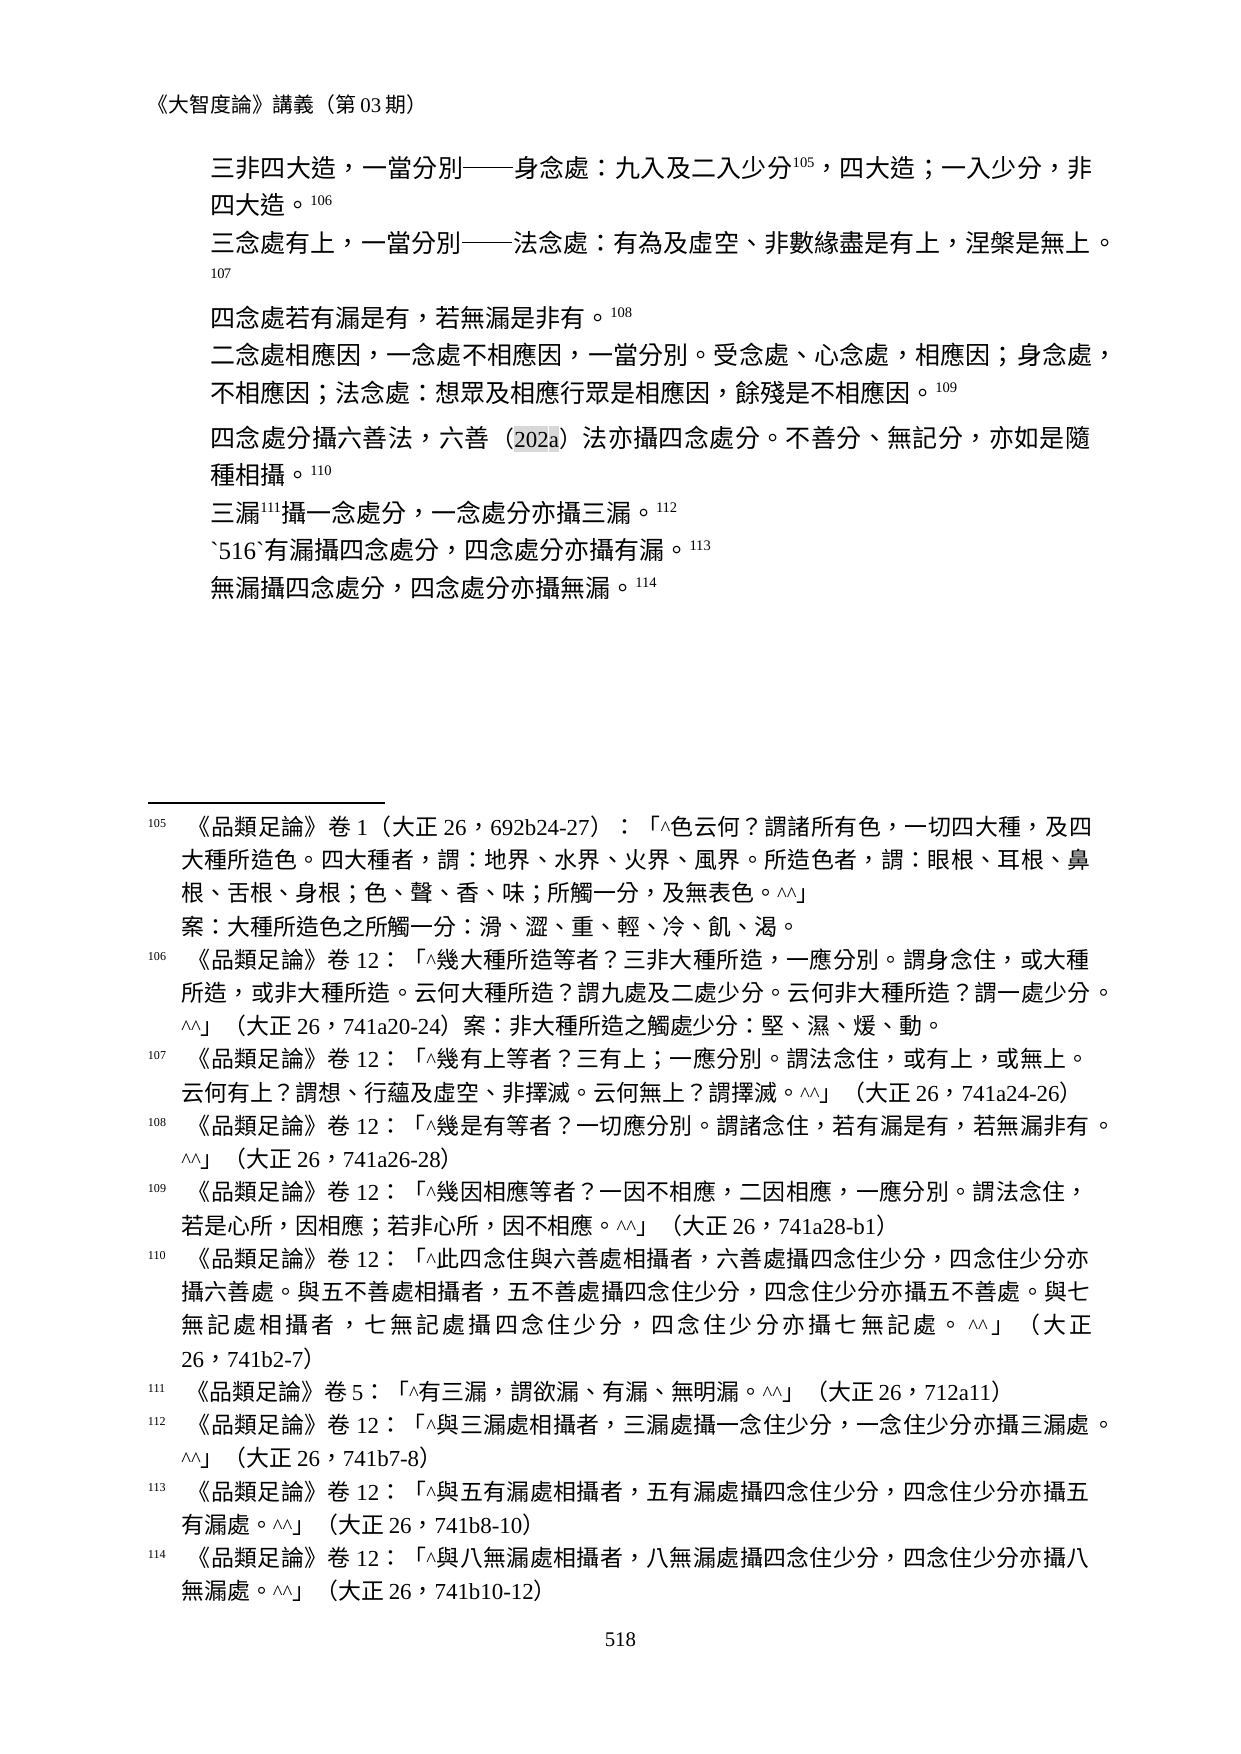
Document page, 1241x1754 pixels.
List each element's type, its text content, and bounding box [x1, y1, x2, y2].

text 三念處有上，一當分別──法念處：有為及虛空、非數緣盡是有上，涅槃是無上。 [210, 223, 1092, 298]
text 四念處若有漏是有，若無漏是非有。 [210, 298, 1092, 335]
text 三非四大造，一當分別──身念處：九入及二入少分，四大造；一入少分，非四大造。 [210, 148, 1092, 223]
text 二念處相應因，一念處不相應因，一當分別。受念處、心念處，相應因；身念處，不相應因；法念處：想眾及相應行眾是相應因，餘殘是不相應因。 [210, 335, 1092, 410]
text 無漏攝四念處分，四念處分亦攝無漏。 [210, 568, 1092, 605]
text 四念處分攝六善法，六善（）法亦攝四念處分。不善分、無記分，亦如是隨種相攝。 [210, 418, 1092, 493]
text 三漏攝一念處分，一念處分亦攝三漏。 [210, 493, 1092, 530]
text `516`有漏攝四念處分，四念處分亦攝有漏。 [210, 530, 1092, 568]
